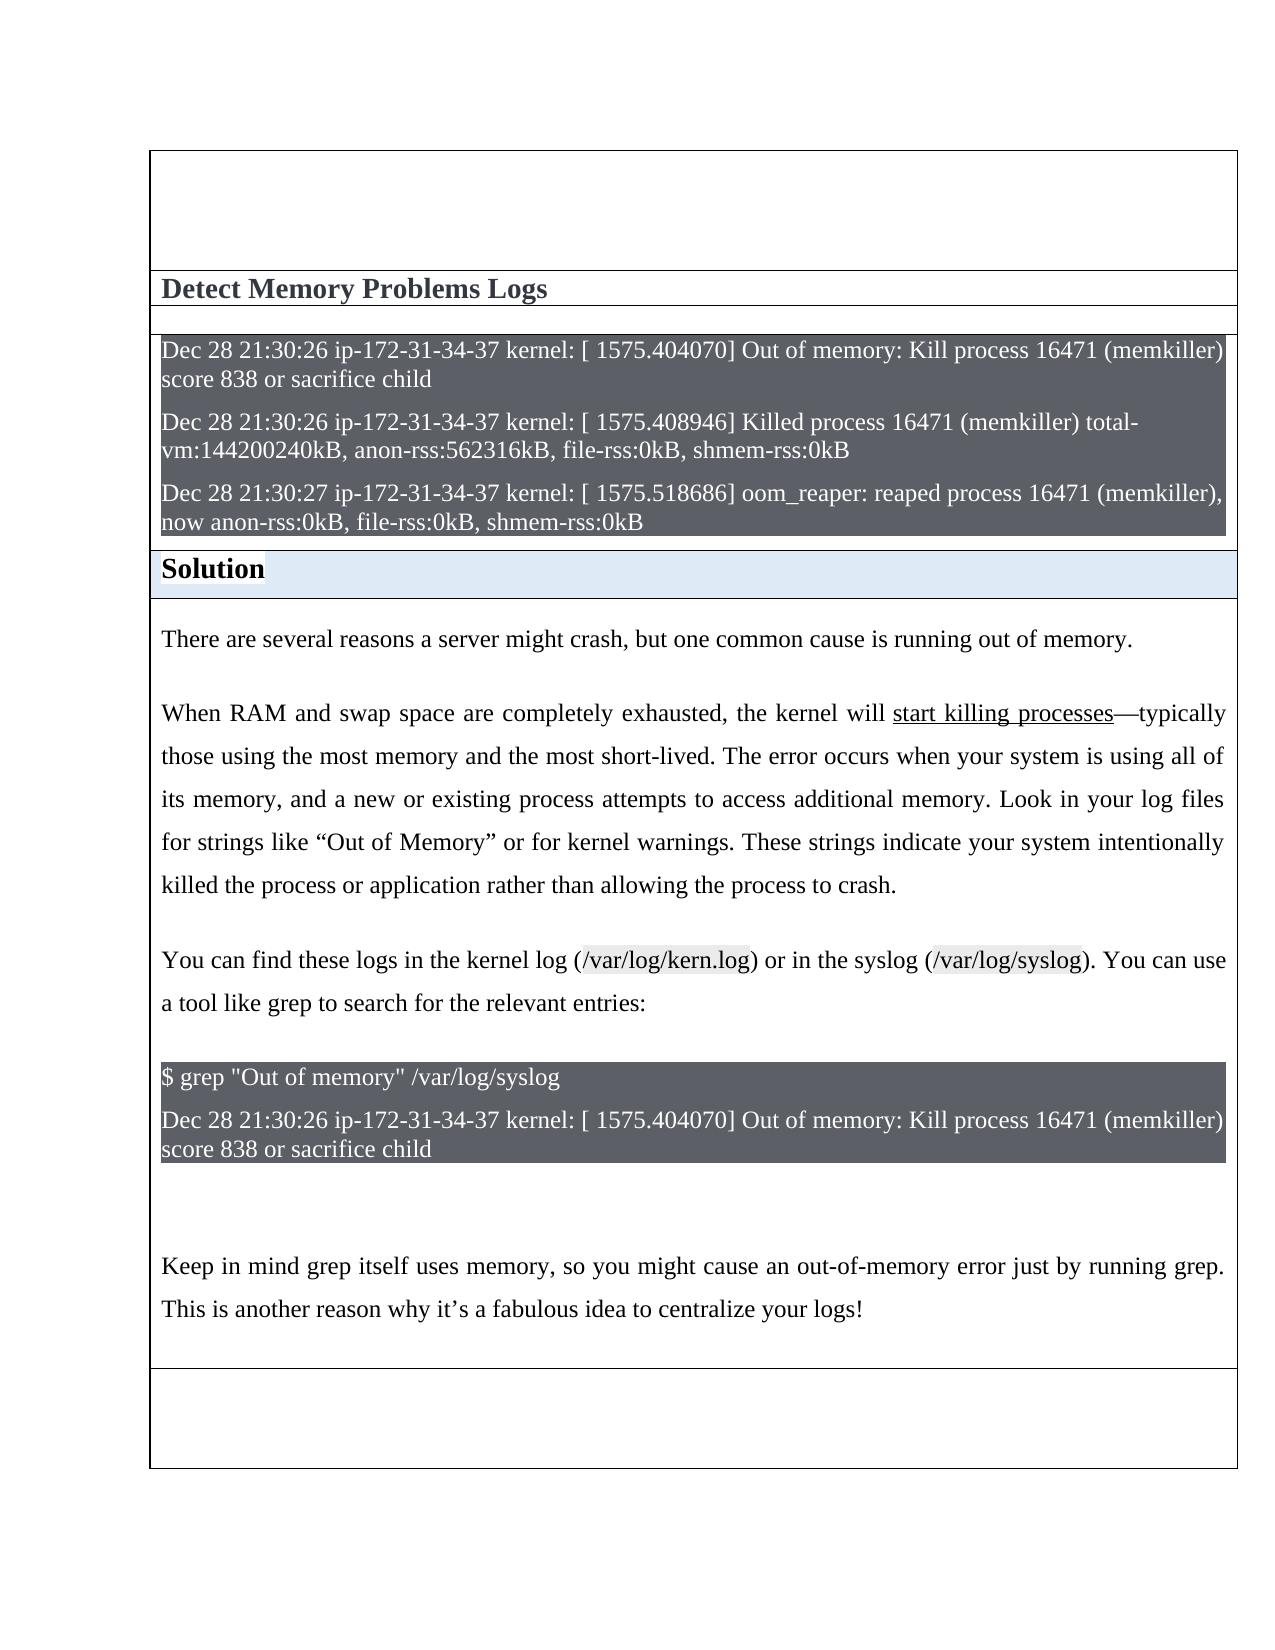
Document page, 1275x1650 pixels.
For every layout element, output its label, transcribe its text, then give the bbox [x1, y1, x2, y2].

table_cell Solution [151, 551, 1237, 598]
table_cell There are several reasons a server might crash, but one common cause is running out of memory. When RAM and swap space are completely exhausted, the kernel will start killing processes—typically those using the most memory and the most short-lived. The error occurs when your system is using all of its memory, and a new or existing process attempts to access additional memory. Look in your log files for strings like “Out of Memory” or for kernel warnings. These strings indicate your system intentionally killed the process or application rather than allowing the process to crash. You can find these logs in the kernel log (/var/log/kern.log) or in the syslog (/var/log/syslog). You can use a tool like grep to search for the relevant entries: $ grep "Out of memory" /var/log/syslog Dec 28 21:30:26 ip-172-31-34-37 kernel: [ 1575.404070] Out of memory: Kill process 16471 (memkiller) score 838 or sacrifice child Keep in mind grep itself uses memory, so you might cause an out-of-memory error just by running grep. This is another reason why it’s a fabulous idea to centralize your logs! [151, 599, 1237, 1367]
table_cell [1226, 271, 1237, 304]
table_cell [151, 151, 1237, 270]
table_cell [151, 306, 1237, 334]
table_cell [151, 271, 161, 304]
table_cell Dec 28 21:30:26 ip-172-31-34-37 kernel: [ 1575.404070] Out of memory: Kill process 16471 (memkiller) score 838 or sacrifice child Dec 28 21:30:26 ip-172-31-34-37 kernel: [ 1575.408946] Killed process 16471 (memkiller) total-vm:144200240kB, anon-rss:562316kB, file-rss:0kB, shmem-rss:0kB Dec 28 21:30:27 ip-172-31-34-37 kernel: [ 1575.518686] oom_reaper: reaped process 16471 (memkiller), now anon-rss:0kB, file-rss:0kB, shmem-rss:0kB [151, 335, 1237, 550]
table_cell [151, 1369, 1237, 1468]
